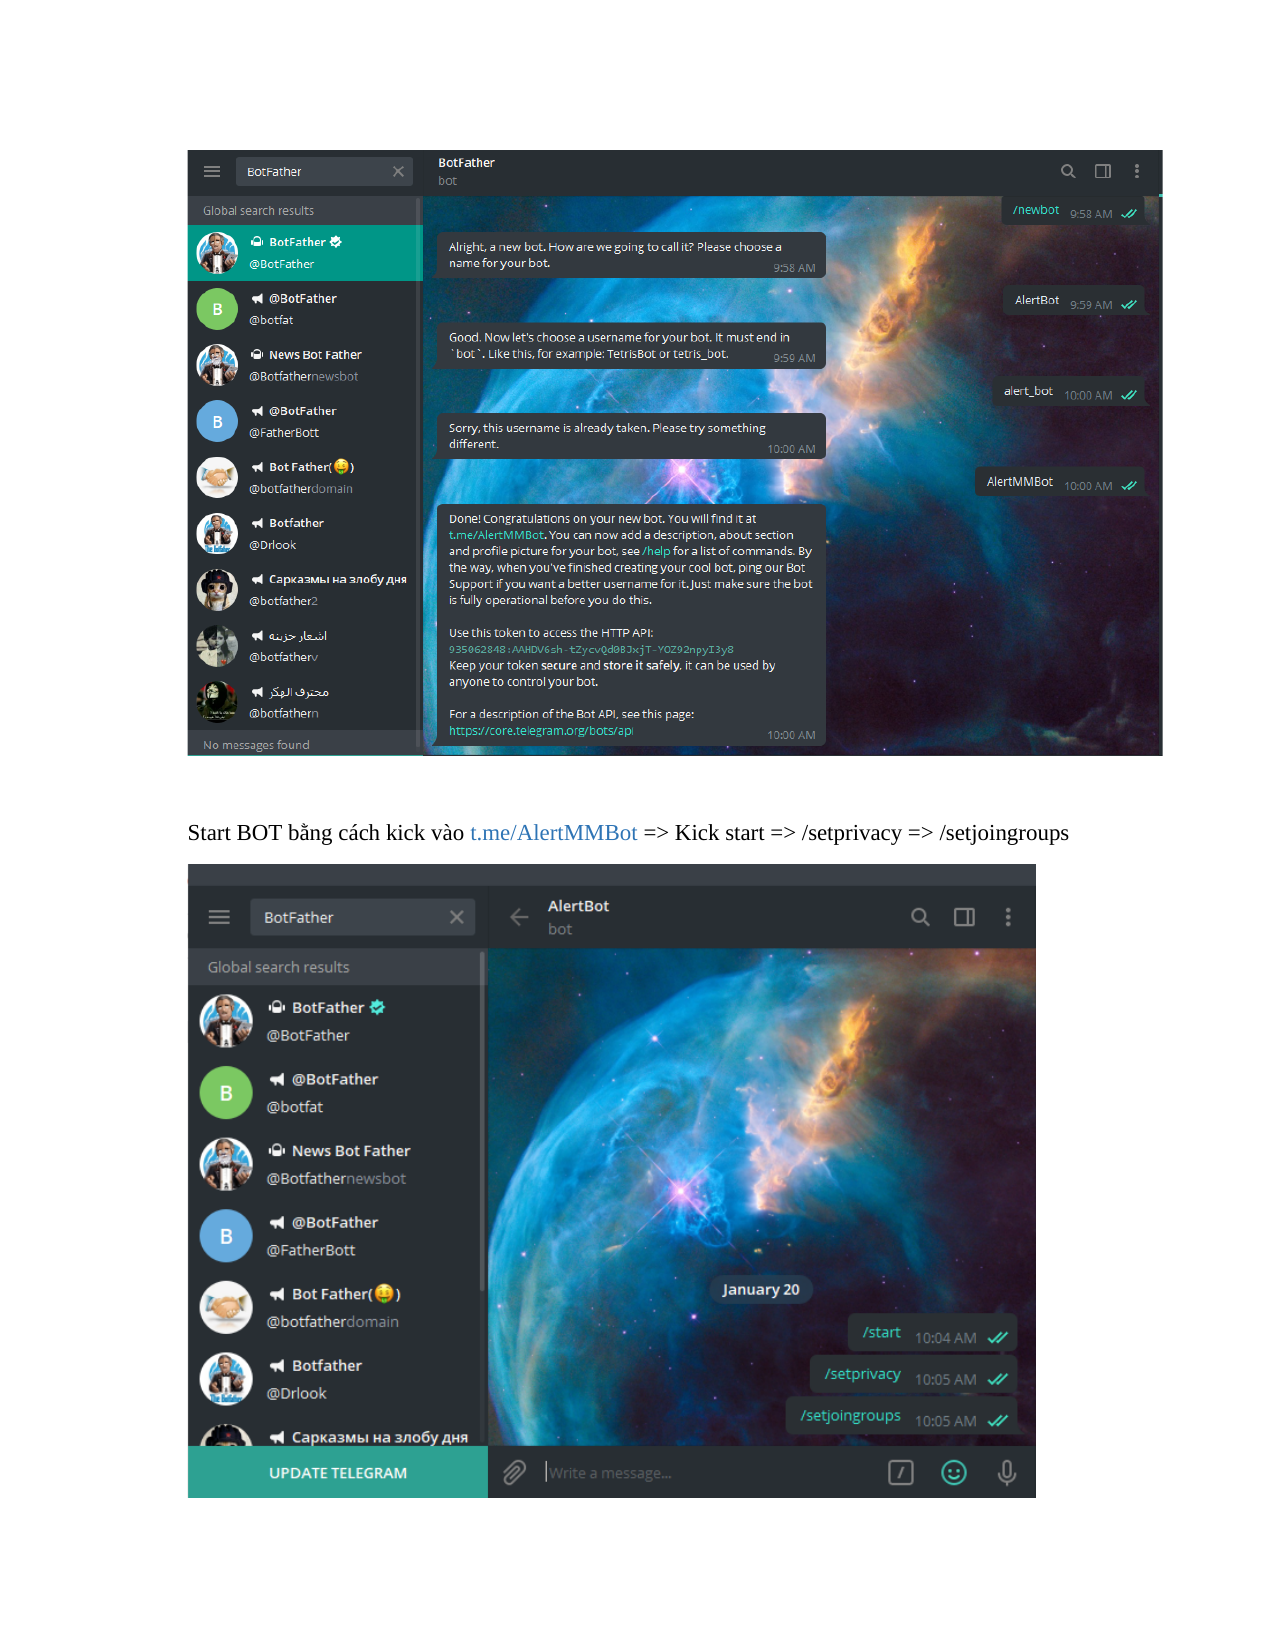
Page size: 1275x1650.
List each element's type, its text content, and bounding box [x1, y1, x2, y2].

picture [187, 864, 1036, 1498]
picture [187, 150, 1163, 756]
text Start BOT bằng cách kick vào t.me/AlertMMBot => Kick start => /setprivacy => /setjoingroups [187, 819, 1125, 846]
